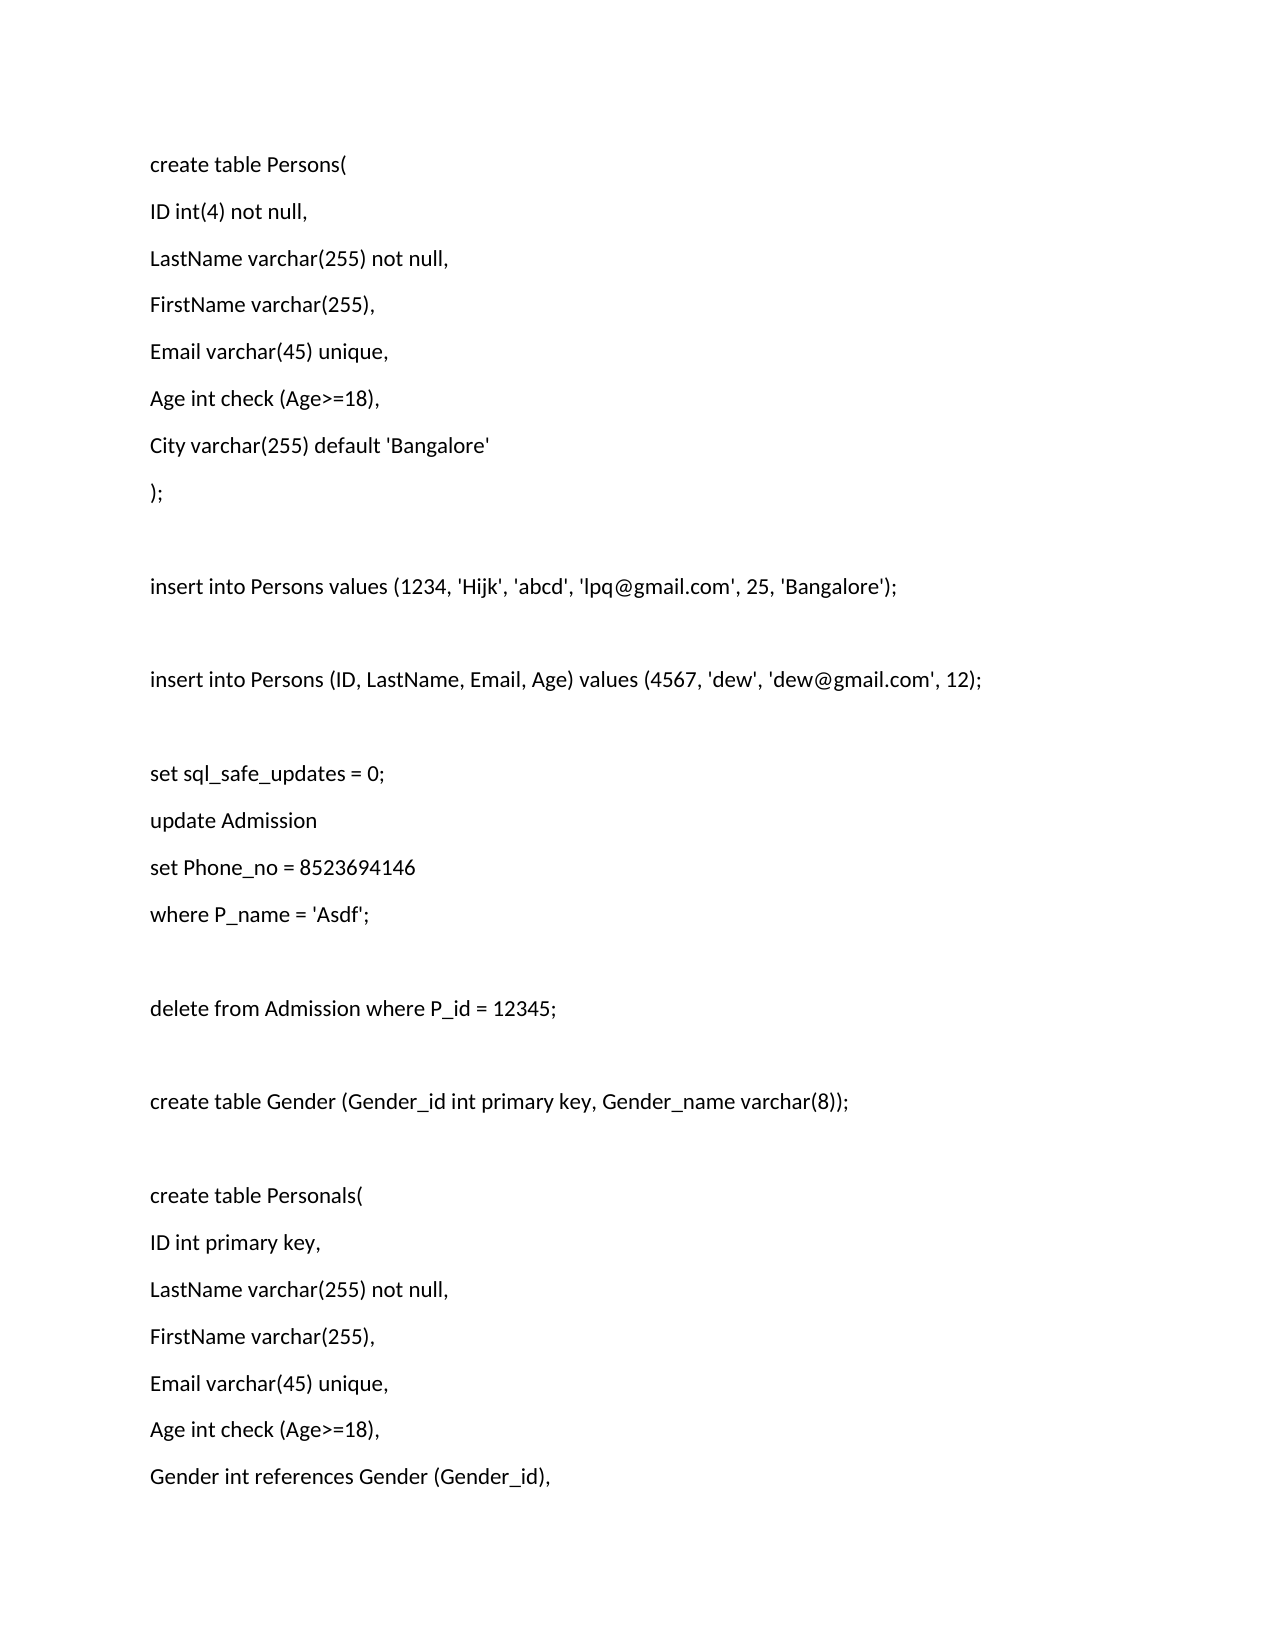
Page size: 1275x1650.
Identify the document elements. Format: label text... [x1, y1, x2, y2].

text create table Personals( [150, 1181, 1125, 1209]
text Gender int references Gender (Gender_id), [150, 1462, 1125, 1491]
text set sql_safe_updates = 0; [150, 759, 1125, 787]
text set Phone_no = 8523694146 [150, 853, 1125, 881]
text where P_name = 'Asdf'; [150, 900, 1125, 928]
text delete from Admission where P_id = 12345; [150, 994, 1125, 1022]
text City varchar(255) default 'Bangalore' [150, 431, 1125, 459]
text Age int check (Age>=18), [150, 1416, 1125, 1444]
text Email varchar(45) unique, [150, 1369, 1125, 1397]
text update Admission [150, 806, 1125, 834]
text create table Persons( [150, 150, 1125, 178]
text LastName varchar(255) not null, [150, 1275, 1125, 1303]
text FirstName varchar(255), [150, 291, 1125, 319]
text Email varchar(45) unique, [150, 337, 1125, 366]
text FirstName varchar(255), [150, 1322, 1125, 1350]
text ); [150, 478, 1125, 506]
text insert into Persons values (1234, 'Hijk', 'abcd', 'lpq@gmail.com', 25, 'Bangalore'); [150, 572, 1125, 600]
text LastName varchar(255) not null, [150, 244, 1125, 272]
text create table Gender (Gender_id int primary key, Gender_name varchar(8)); [150, 1087, 1125, 1116]
text Age int check (Age>=18), [150, 384, 1125, 412]
text ID int(4) not null, [150, 197, 1125, 225]
text insert into Persons (ID, LastName, Email, Age) values (4567, 'dew', 'dew@gmail.com', 12); [150, 666, 1125, 694]
text ID int primary key, [150, 1228, 1125, 1256]
